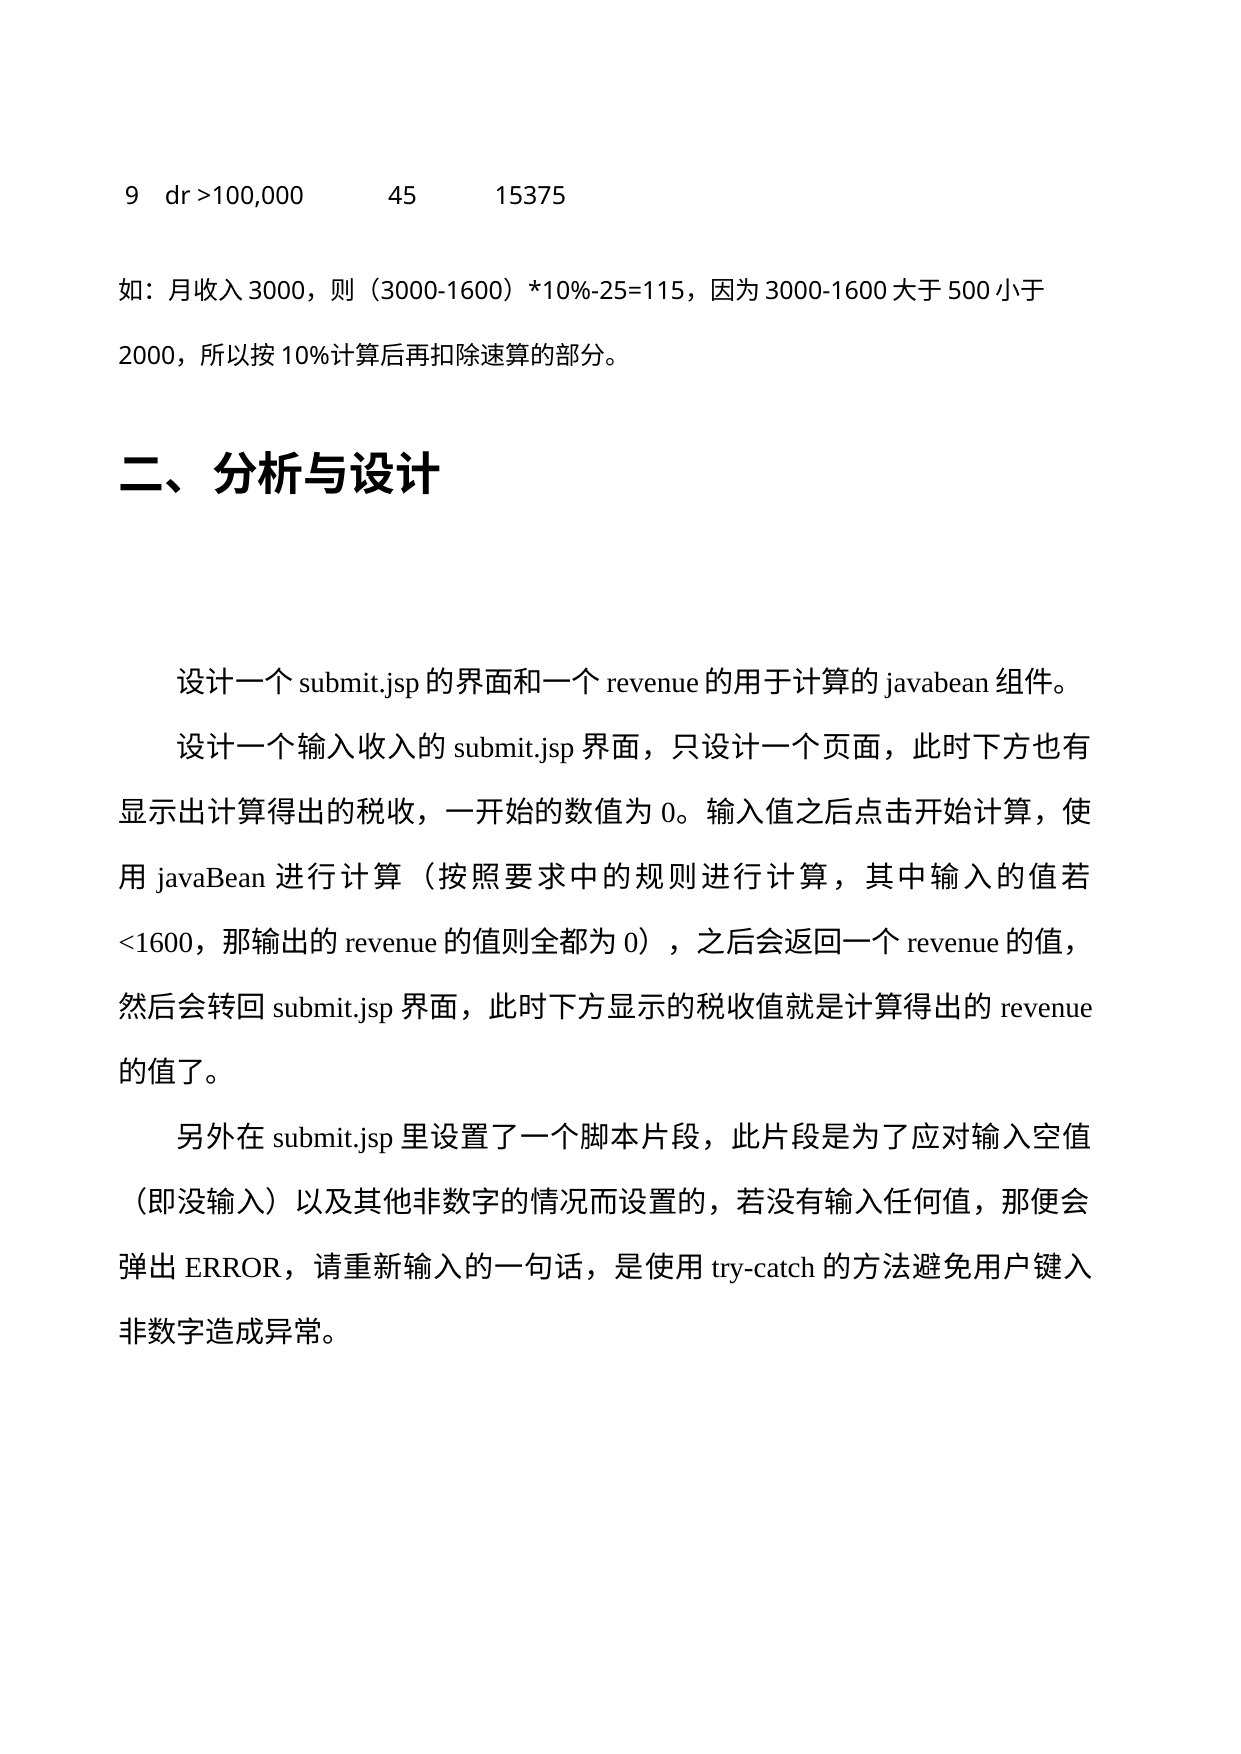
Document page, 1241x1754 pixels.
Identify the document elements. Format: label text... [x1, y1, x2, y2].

list 另外在submit.jsp里设置了一个脚本片段，此片段是为了应对输入空值（即没输入）以及其他非数字的情况而设置的，若没有输入任何值，那便会弹出ERROR，请重新输入的一句话，是使用try-catch的方法避免用户键入非数字造成异常。 [118, 1102, 1093, 1362]
list 设计一个输入收入的submit.jsp界面，只设计一个页面，此时下方也有显示出计算得出的税收，一开始的数值为0。输入值之后点击开始计算，使用javaBean进行计算（按照要求中的规则进行计算，其中输入的值若<1600，那输出的revenue的值则全都为0），之后会返回一个revenue的值，然后会转回submit.jsp界面，此时下方显示的税收值就是计算得出的revenue的值了。 [118, 712, 1093, 1102]
text 如：月收入3000，则（3000-1600）*10%-25=115，因为3000-1600大于500小于2000，所以按10%计算后再扣除速算的部分。 [118, 256, 1093, 386]
subtitle 分析与设计 [118, 422, 1093, 519]
text 9 dr >100,000 45 15375 [118, 162, 1093, 227]
list 设计一个submit.jsp的界面和一个revenue的用于计算的javabean组件。 [118, 647, 1093, 712]
